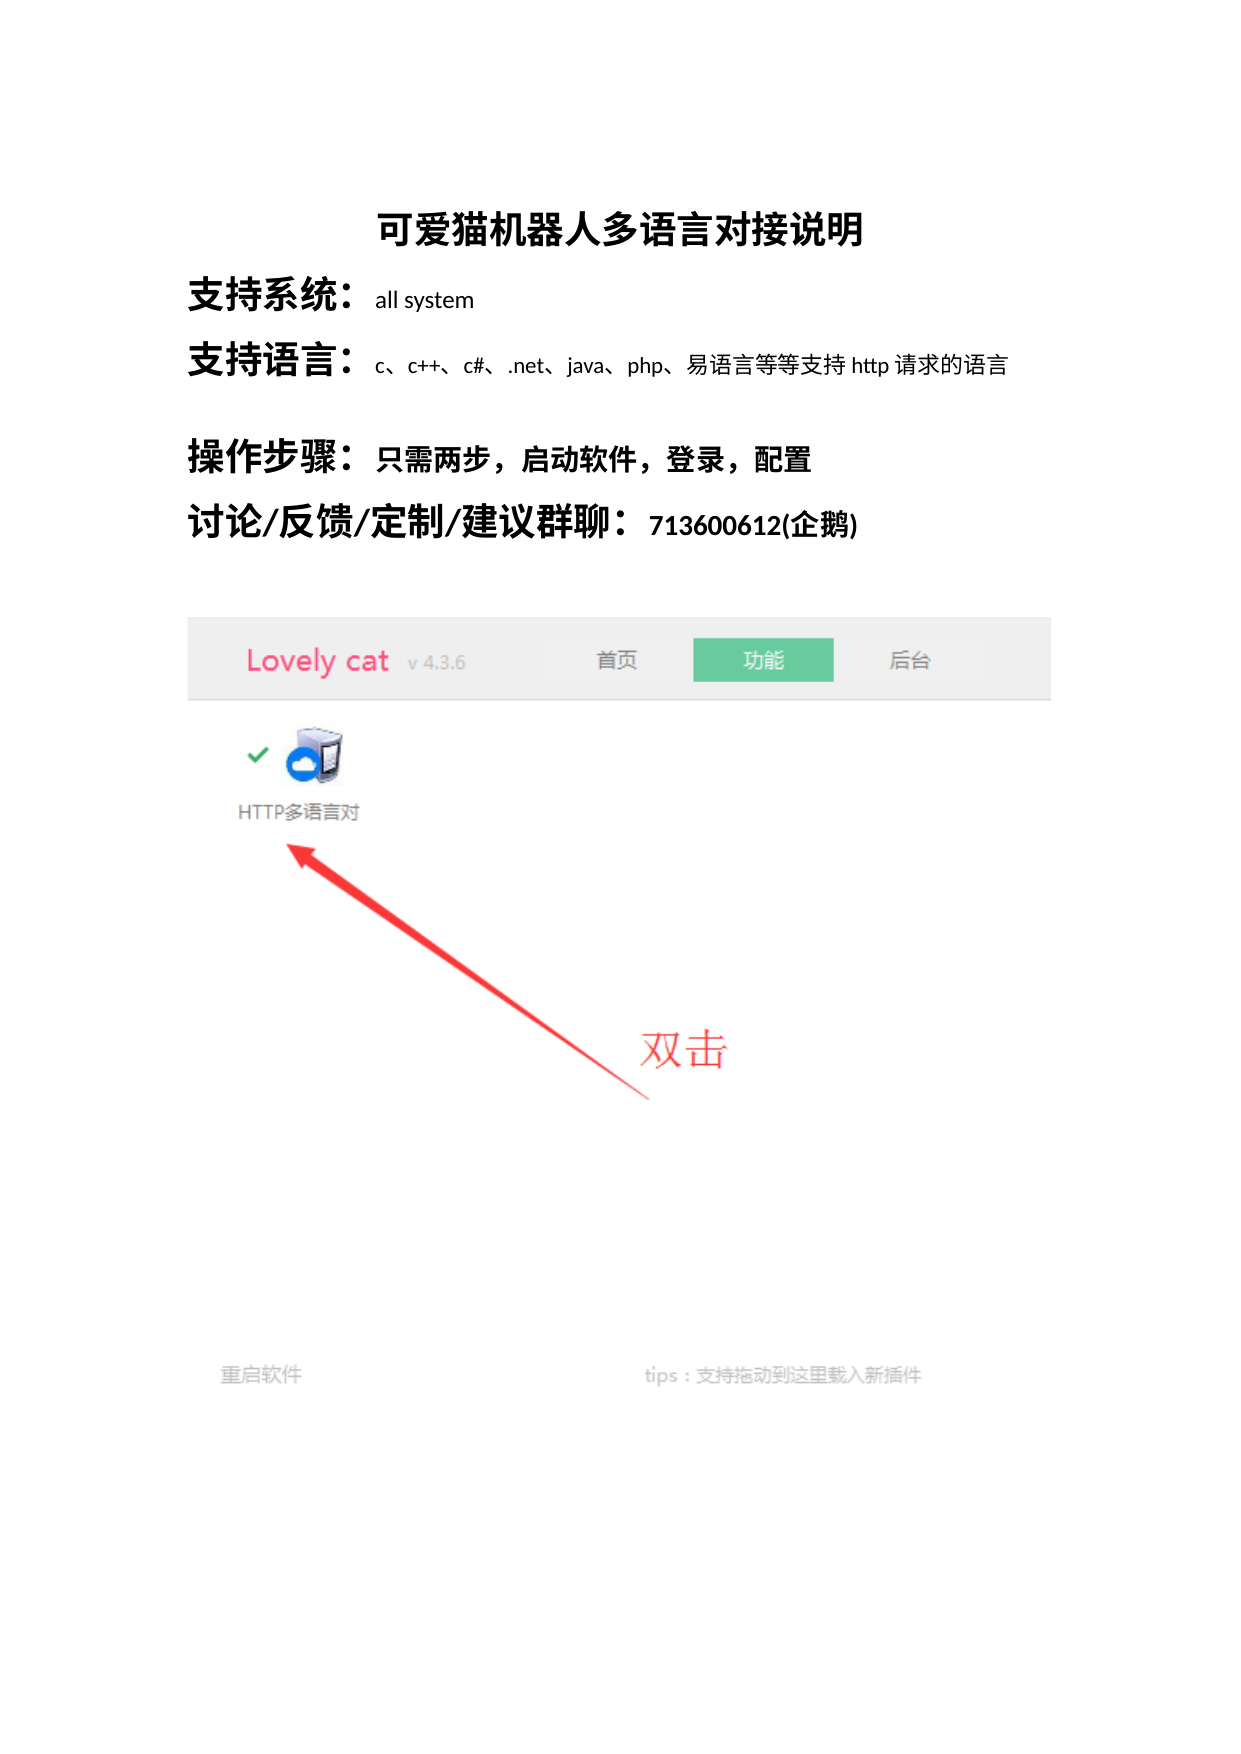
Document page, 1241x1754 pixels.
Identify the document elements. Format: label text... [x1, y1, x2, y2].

text 讨论/反馈/定制/建议群聊：713600612(企鹅) [187, 487, 1053, 552]
picture [187, 617, 1051, 1407]
text 可爱猫机器人多语言对接说明 [187, 194, 1053, 259]
text 操作步骤：只需两步，启动软件，登录，配置 [187, 422, 1053, 487]
text 支持系统：all system [187, 259, 1053, 324]
text 支持语言：c、c++、c#、.net、java、php、易语言等等支持http请求的语言 [187, 324, 1053, 389]
